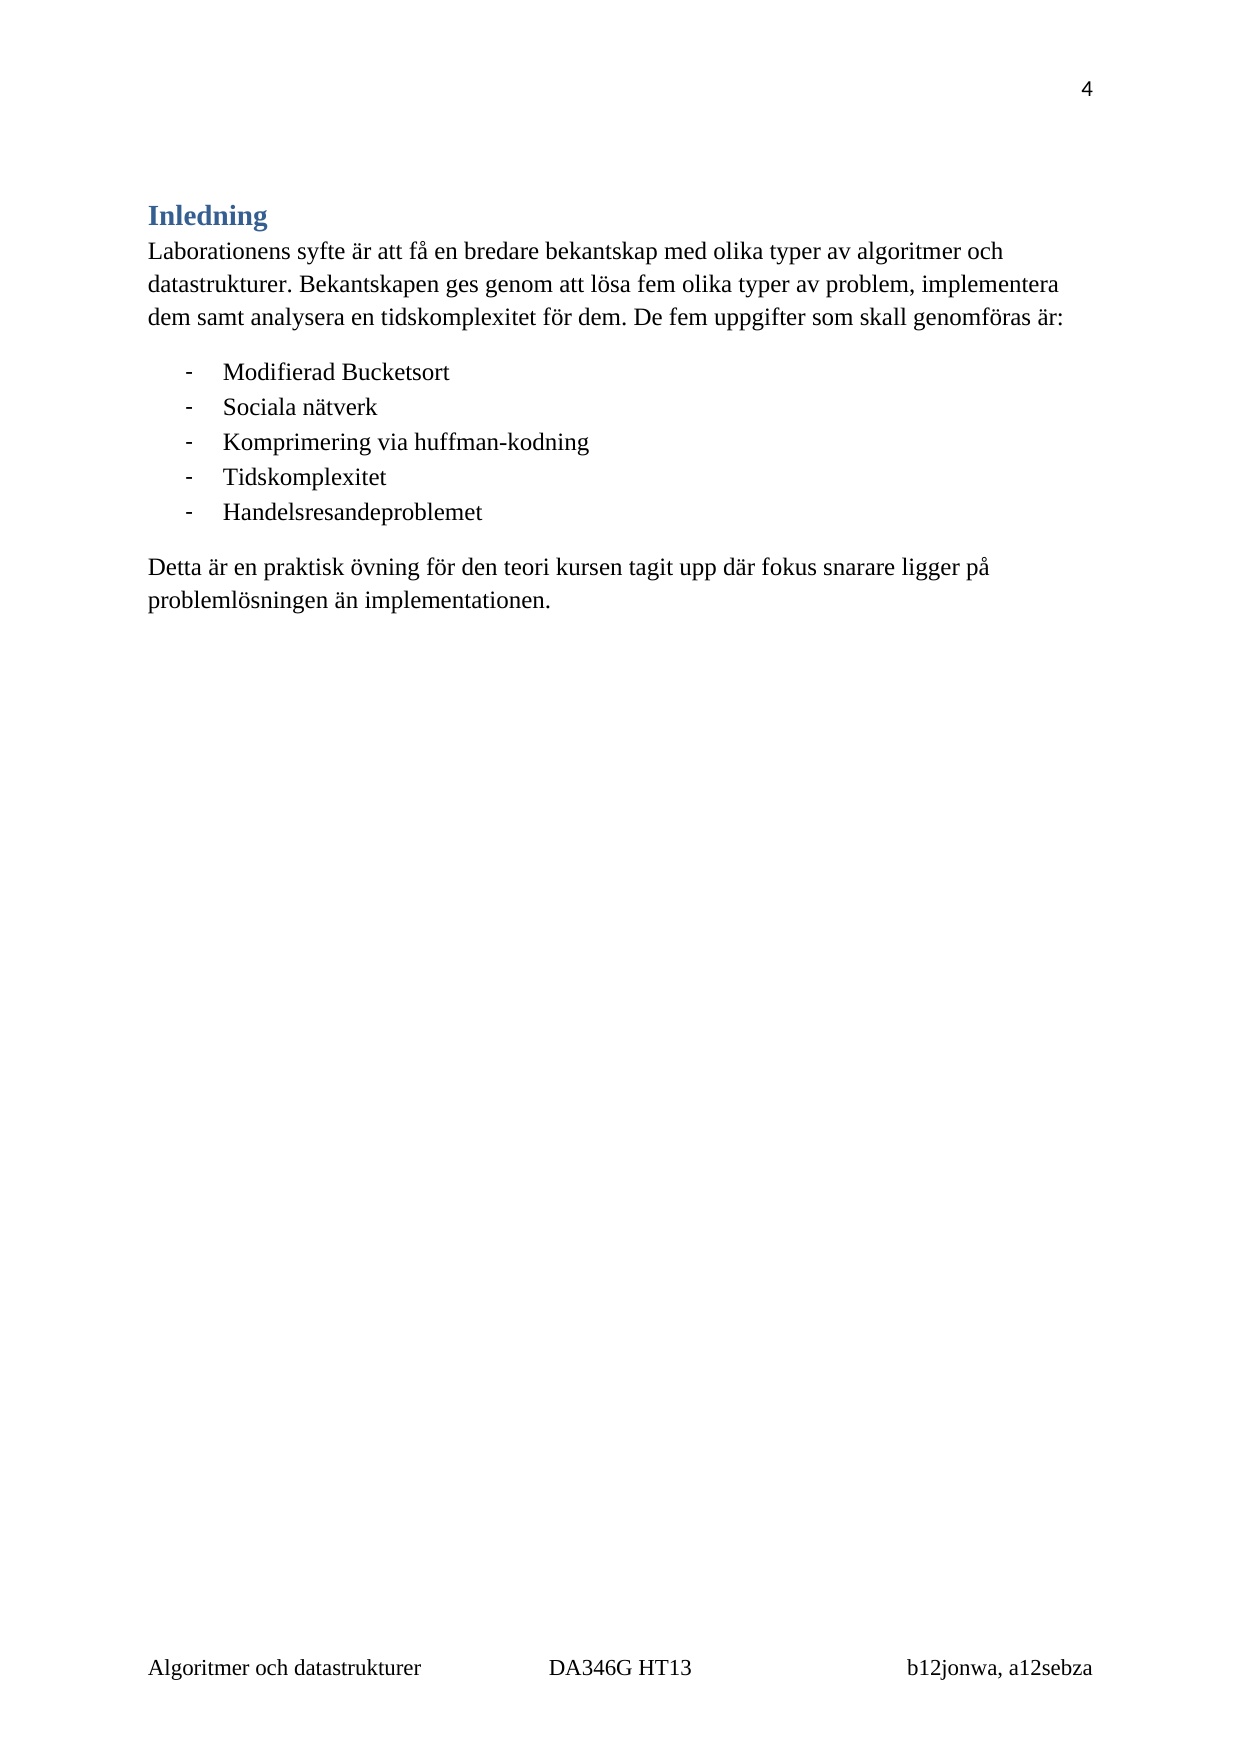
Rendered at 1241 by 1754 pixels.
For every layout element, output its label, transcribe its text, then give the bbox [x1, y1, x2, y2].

list Tidskomplexitet [185, 461, 1093, 492]
list Sociala nätverk [185, 391, 1093, 422]
text Laborationens syfte är att få en bredare bekantskap med olika typer av algoritmer och datastrukturer. Bekantskapen ges genom att lösa fem olika typer av problem, implementera dem samt analysera en tidskomplexitet för dem. De fem uppgifter som skall genomföras är: [148, 236, 1093, 331]
subtitle Inledning [148, 198, 1093, 231]
list Komprimering via huffman-kodning [185, 426, 1093, 457]
list Modifierad Bucketsort [185, 356, 1093, 387]
list Handelsresandeproblemet [185, 496, 1093, 527]
text Detta är en praktisk övning för den teori kursen tagit upp där fokus snarare ligger på problemlösningen än implementationen. [148, 552, 1093, 614]
